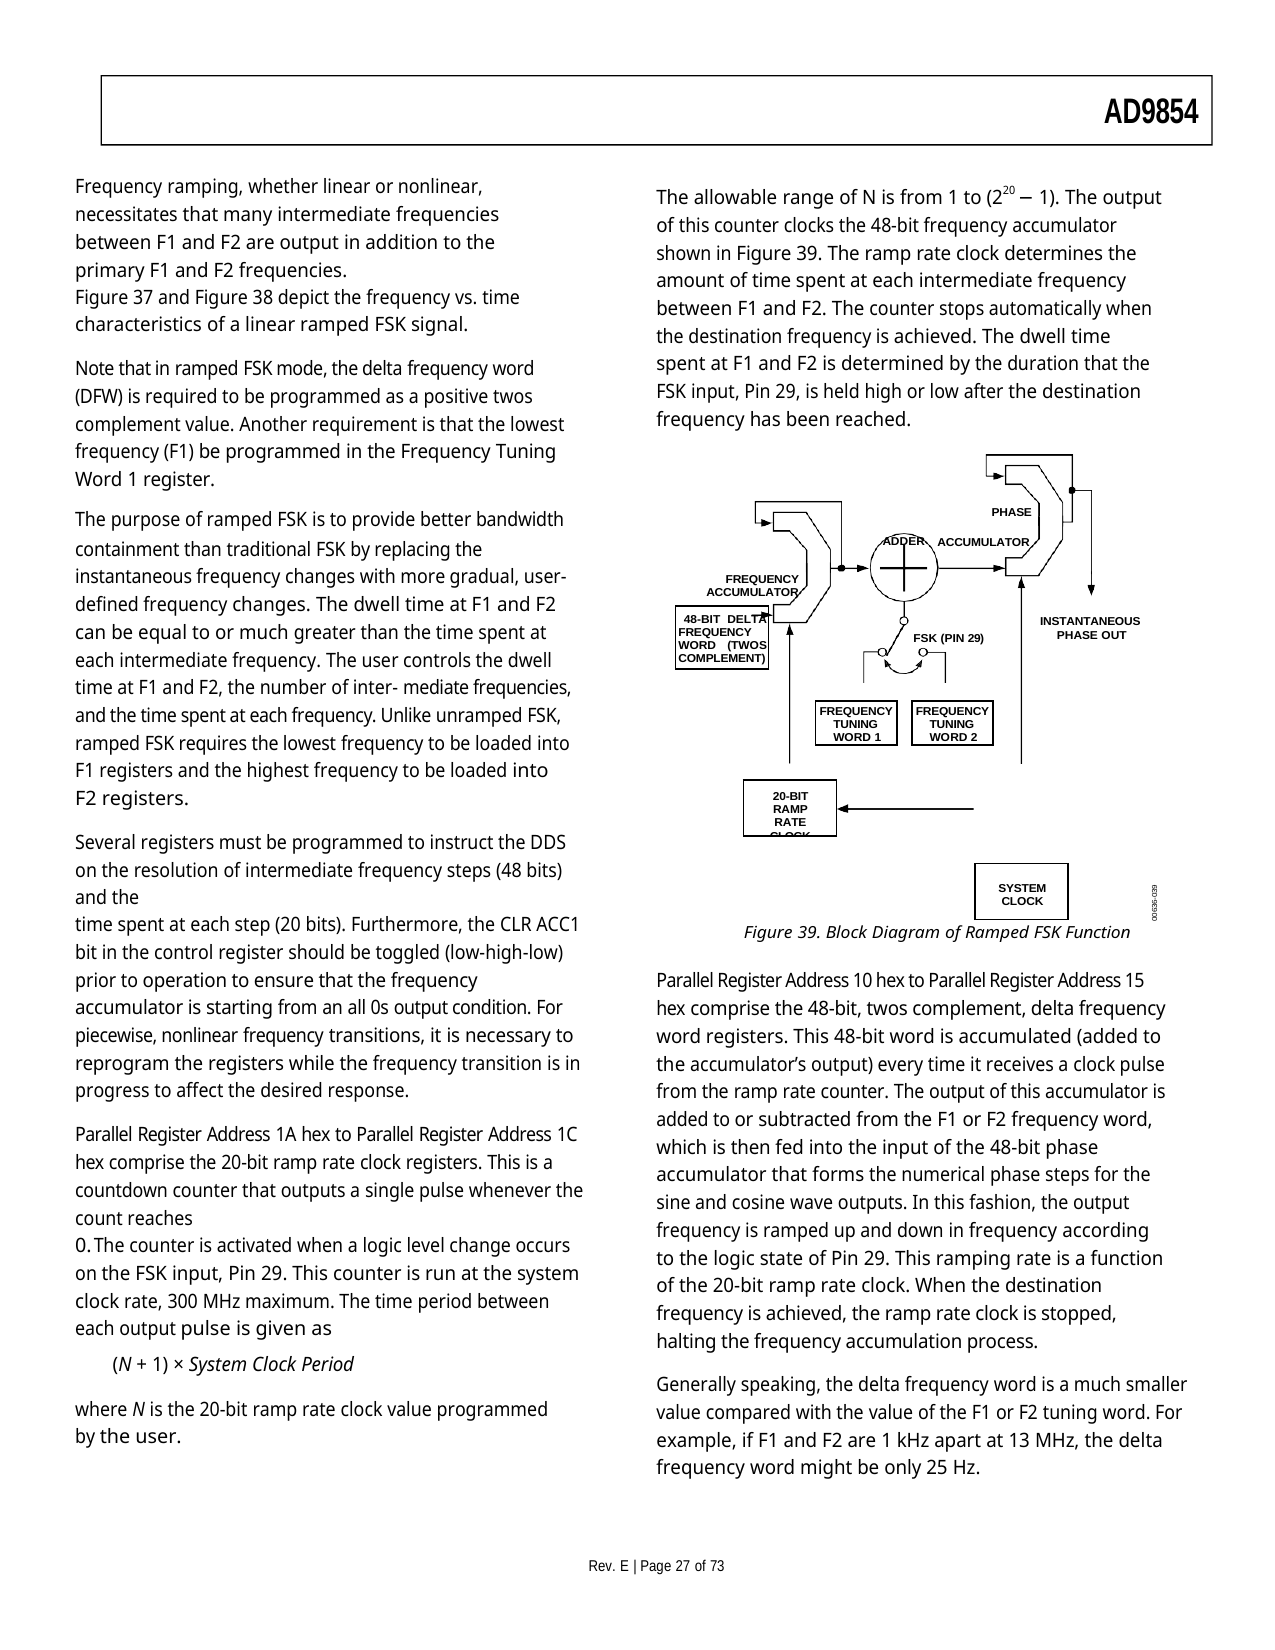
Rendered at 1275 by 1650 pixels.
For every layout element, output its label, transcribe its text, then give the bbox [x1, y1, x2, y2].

text FSK (PIN 29) [913, 631, 1032, 644]
text Figure 39. Block Diagram of Ramped FSK Function [744, 920, 1223, 943]
text ADDER ACCUMULATOR [882, 535, 1032, 549]
text time spent at each step (20 bits). Furthermore, the CLR ACC1 bit in the control register should be toggled (low-high-low) prior to operation to ensure that the frequency accumulator is starting from an all 0s output condition. For piecewise, nonlinear frequency transitions, it is necessary to reprogram the registers while the frequency transition is in progress to affect the desired response. [75, 911, 584, 1104]
picture [837, 804, 974, 813]
text Figure 37 and Figure 38 depict the frequency vs. time characteristics of a linear ramped FSK signal. [75, 283, 570, 338]
picture [751, 607, 768, 668]
text Parallel Register Address 10 hex to Parallel Register Address 15 hex comprise the 48-bit, twos complement, delta frequency word registers. This 48-bit word is accumulated (added to the accumulator’s output) every time it receives a clock pulse from the ramp rate counter. The output of this accumulator is added to or subtracted from the F1 or F2 frequency word, which is then fed into the input of the 48-bit phase accumulator that forms the numerical phase steps for the sine and cosine wave outputs. In this fashion, the output frequency is ramped up and down in frequency according to the logic state of Pin 29. This ramping rate is a function of the 20-bit ramp rate clock. When the destination frequency is achieved, the ramp rate clock is stopped, halting the frequency accumulation process. [656, 967, 1167, 1354]
text where N is the 20-bit ramp rate clock value programmed by the user. [75, 1395, 566, 1449]
text Several registers must be programmed to instruct the DDS on the resolution of intermediate frequency steps (48 bits) and the [75, 828, 578, 911]
text FREQUENCY ACCUMULATOR [706, 573, 806, 599]
text (N + 1) × System Clock Period [112, 1350, 584, 1377]
text containment than traditional FSK by replacing the instantaneous frequency changes with more gradual, user-defined frequency changes. The dwell time at F1 and F2 can be equal to or much greater than the time spent at each intermediate frequency. The user controls the dwell time at F1 and F2, the number of inter- mediate frequencies, and the time spent at each frequency. Unlike unramped FSK, ramped FSK requires the lowest frequency to be loaded into F1 registers and the highest frequency to be loaded into F2 registers. [75, 535, 575, 811]
text Note that in ramped FSK mode, the delta frequency word (DFW) is required to be programmed as a positive twos complement value. Another requirement is that the lowest frequency (F1) be programmed in the Frequency Tuning Word 1 register. [75, 355, 568, 492]
text The purpose of ramped FSK is to provide better bandwidth [75, 510, 570, 531]
text Generally speaking, the delta frequency word is a much smaller value compared with the value of the F1 or F2 tuning word. For example, if F1 and F2 are 1 kHz apart at 13 MHz, the delta frequency word might be only 25 Hz. [656, 1370, 1194, 1481]
text Parallel Register Address 1A hex to Parallel Register Address 1C hex comprise the 20-bit ramp rate clock registers. This is a countdown counter that outputs a single pulse whenever the count reaches [75, 1121, 584, 1231]
picture [751, 454, 1095, 764]
list The counter is activated when a logic level change occurs on the FSK input, Pin 29. This counter is run at the system clock rate, 300 MHz maximum. The time period between each output pulse is given as [75, 1232, 580, 1342]
text PHASE [991, 506, 1223, 519]
text The allowable range of N is from 1 to (220 − 1). The output of this counter clocks the 48-bit frequency accumulator shown in Figure 39. The ramp rate clock determines the amount of time spent at each intermediate frequency between F1 and F2. The counter stops automatically when the destination frequency is achieved. The dwell time spent at F1 and F2 is determined by the duration that the FSK input, Pin 29, is held high or low after the destination frequency has been reached. [656, 182, 1163, 432]
text Frequency ramping, whether linear or nonlinear, necessitates that many intermediate frequencies between F1 and F2 are output in addition to the primary F1 and F2 frequencies. [75, 173, 568, 283]
text INSTANTANEOUS PHASE OUT [1040, 615, 1143, 641]
